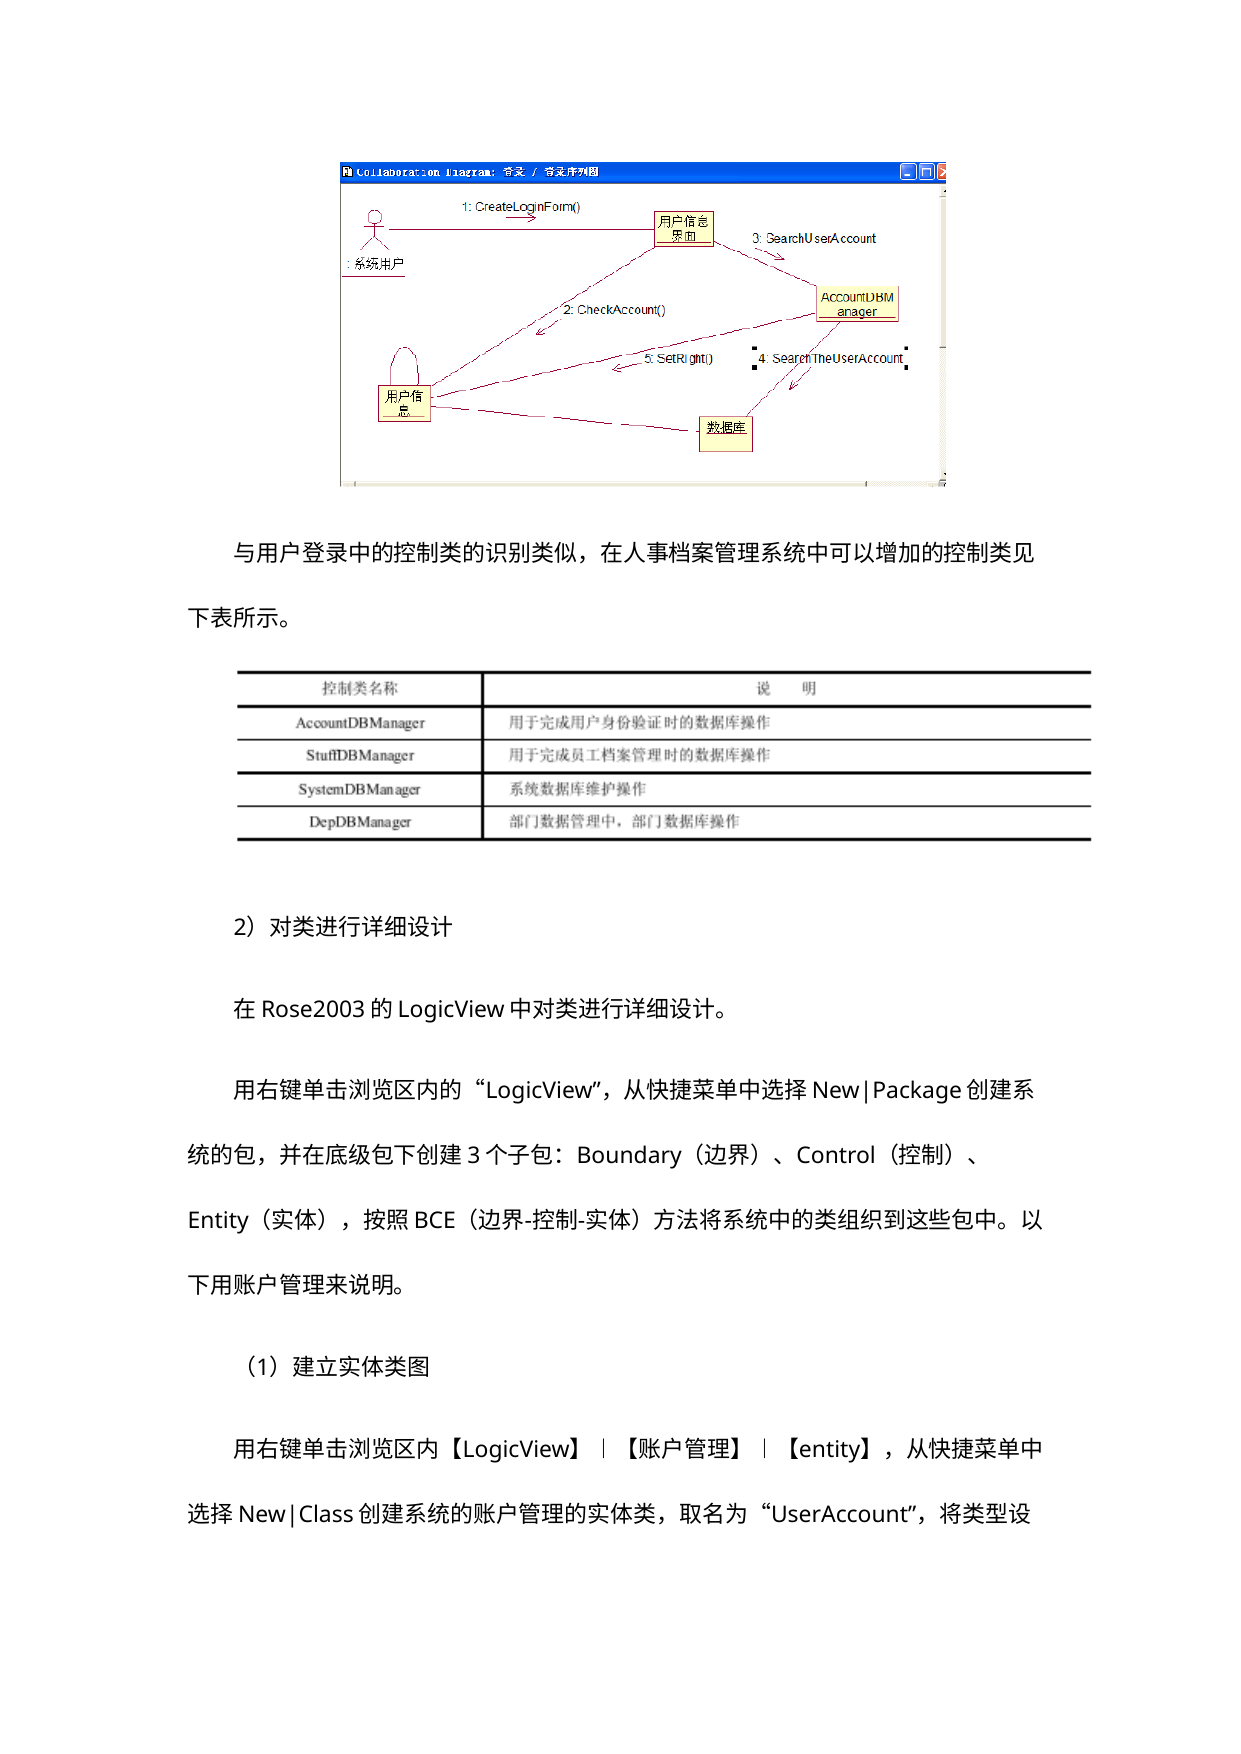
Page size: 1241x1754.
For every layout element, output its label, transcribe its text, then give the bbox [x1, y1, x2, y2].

text （1）建立实体类图 [187, 1333, 1053, 1398]
picture [339, 162, 947, 487]
text 与用户登录中的控制类的识别类似，在人事档案管理系统中可以增加的控制类见下表所示。 [187, 519, 1053, 649]
text 用右键单击浏览区内的“LogicView”，从快捷菜单中选择New|Package创建系统的包，并在底级包下创建3个子包：Boundary（边界）、Control（控制）、Entity（实体），按照BCE（边界-控制-实体）方法将系统中的类组织到这些包中。以下用账户管理来说明。 [187, 1057, 1053, 1317]
text 2）对类进行详细设计 [187, 893, 1053, 958]
picture [233, 666, 1099, 849]
text 在Rose2003的LogicView中对类进行详细设计。 [187, 975, 1053, 1040]
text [187, 1415, 1053, 1545]
